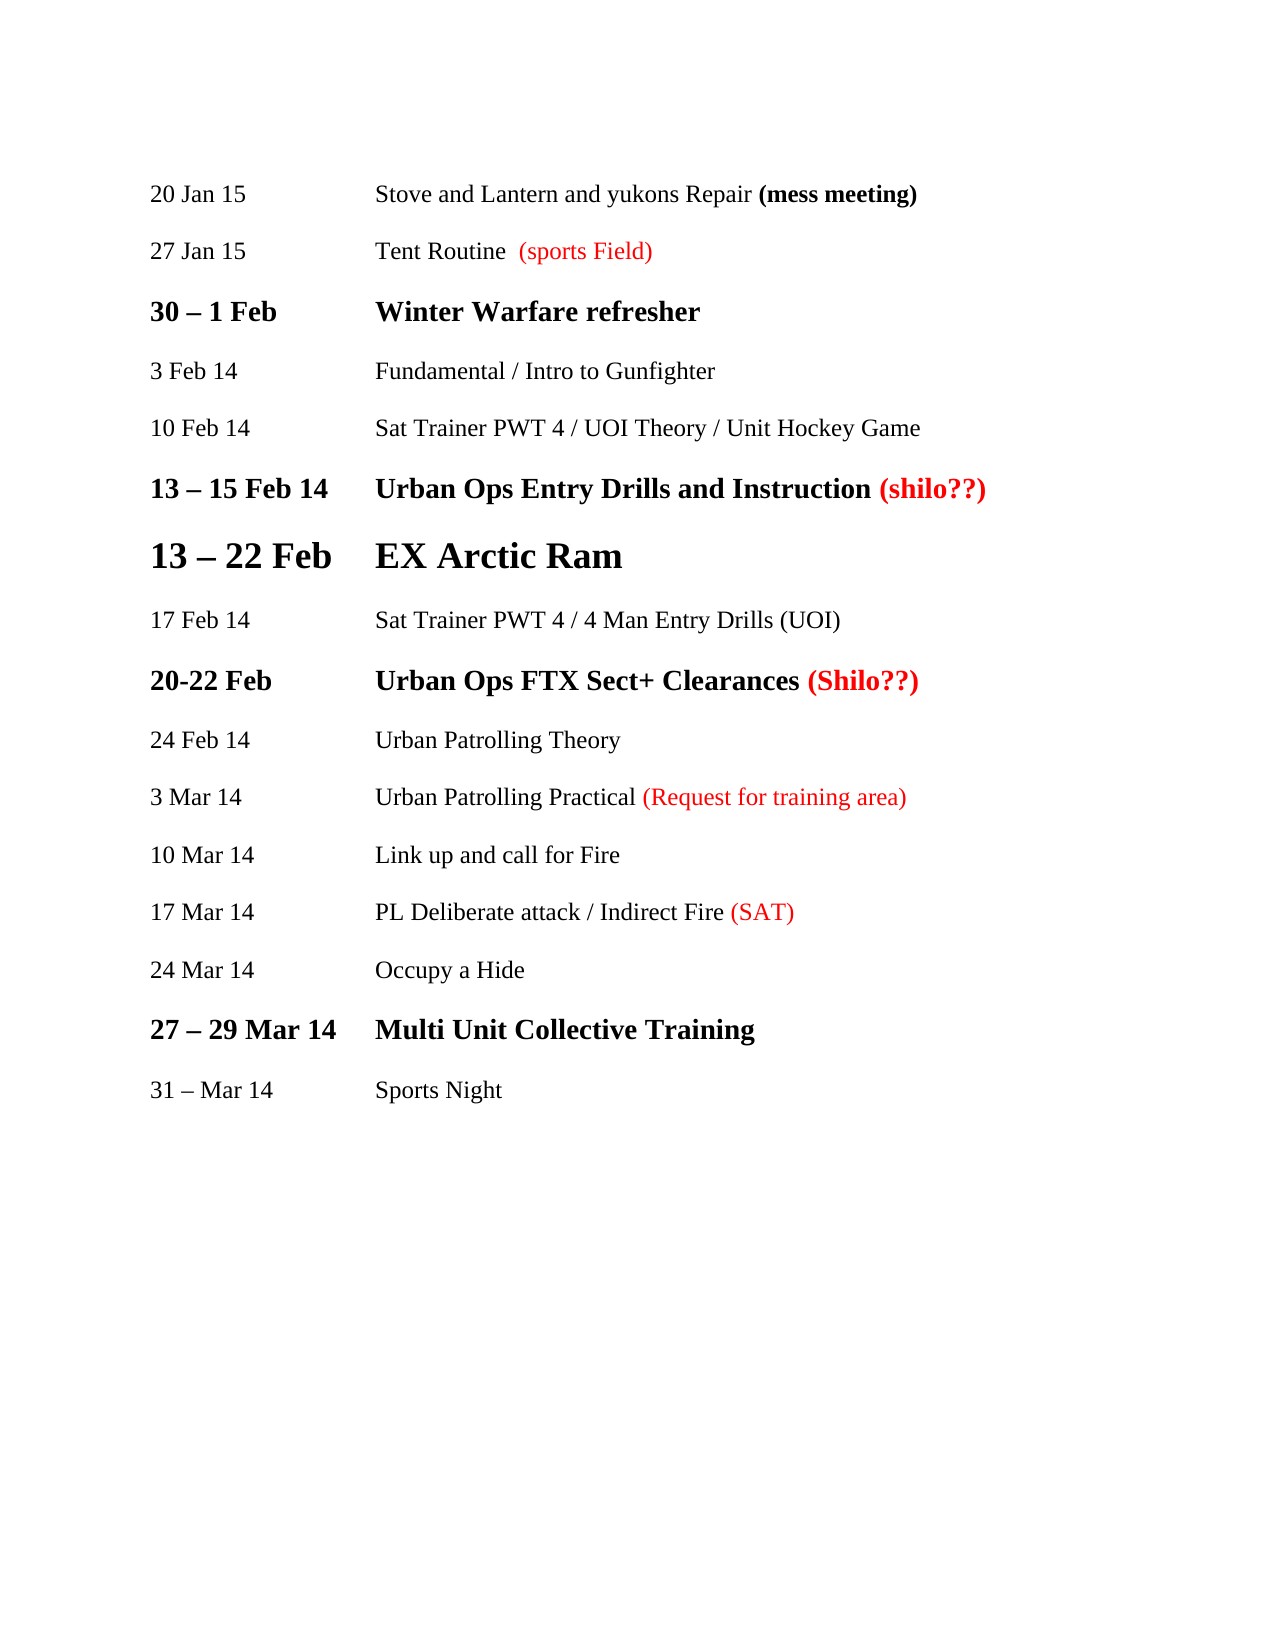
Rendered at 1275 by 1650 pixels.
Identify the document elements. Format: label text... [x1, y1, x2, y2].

text 10 Mar 14 Link up and call for Fire [150, 840, 1125, 869]
text 20-22 Feb Urban Ops FTX Sect+ Clearances (Shilo??) [150, 663, 1125, 696]
text 13 – 15 Feb 14 Urban Ops Entry Drills and Instruction (shilo??) [150, 471, 1125, 504]
text 3 Mar 14 Urban Patrolling Practical (Request for training area) [150, 782, 1125, 811]
text 27 Jan 15 Tent Routine (sports Field) [150, 236, 1125, 265]
text 24 Feb 14 Urban Patrolling Theory [150, 725, 1125, 754]
text 17 Feb 14 Sat Trainer PWT 4 / 4 Man Entry Drills (UOI) [150, 605, 1125, 634]
text 27 – 29 Mar 14 Multi Unit Collective Training [150, 1012, 1125, 1046]
text 31 – Mar 14 Sports Night [150, 1075, 1125, 1103]
text 30 – 1 Feb Winter Warfare refresher [150, 294, 1125, 327]
text 20 Jan 15 Stove and Lantern and yukons Repair (mess meeting) [150, 179, 1125, 207]
text 17 Mar 14 PL Deliberate attack / Indirect Fire (SAT) [150, 897, 1125, 926]
text 24 Mar 14 Occupy a Hide [150, 955, 1125, 984]
text 13 – 22 Feb EX Arctic Ram [150, 533, 1125, 576]
text 3 Feb 14 Fundamental / Intro to Gunfighter [150, 356, 1125, 385]
text 10 Feb 14 Sat Trainer PWT 4 / UOI Theory / Unit Hockey Game [150, 413, 1125, 442]
